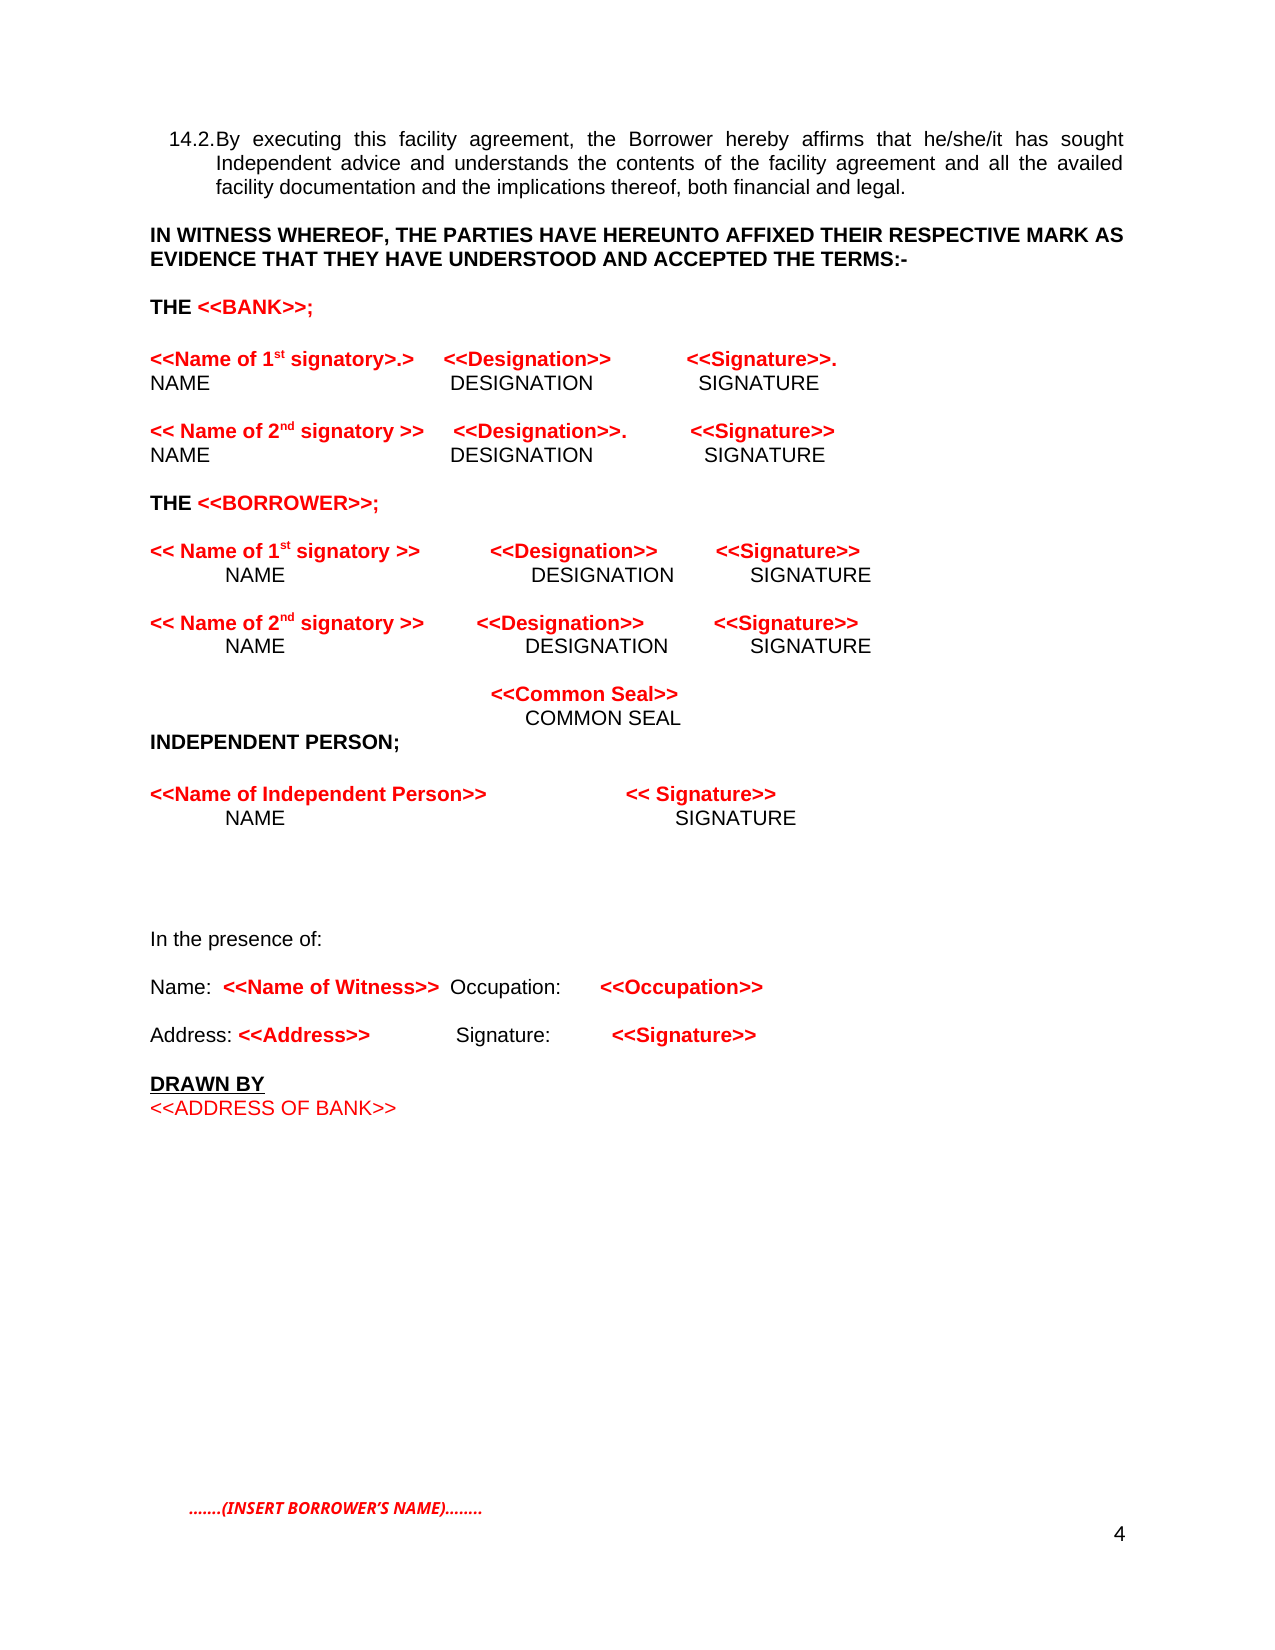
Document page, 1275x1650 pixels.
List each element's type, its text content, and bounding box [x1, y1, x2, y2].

text <<ADDRESS OF BANK>> [150, 1096, 1125, 1119]
text << Name of 1st signatory >> <<Designation>> <<Signature>> [150, 538, 1125, 562]
text NAME DESIGNATION SIGNATURE [150, 443, 1125, 467]
text In the presence of: [150, 927, 1125, 951]
text INDEPENDENT PERSON; [150, 730, 1125, 754]
text IN WITNESS WHEREOF, THE PARTIES HAVE HEREUNTO AFFIXED THEIR RESPECTIVE MARK AS EVIDENCE THAT THEY HAVE UNDERSTOOD AND ACCEPTED THE TERMS:- [150, 223, 1125, 271]
text NAME SIGNATURE [150, 806, 1125, 830]
text << Name of 2nd signatory >> <<Designation>> <<Signature>> [150, 610, 1125, 634]
text THE <<BORROWER>>; [150, 491, 1125, 514]
text Address: <<Address>> Signature: <<Signature>> [150, 1023, 1125, 1047]
text <<Name of 1st signatory>.> <<Designation>> <<Signature>>. [150, 347, 1125, 371]
text COMMON SEAL [375, 706, 1125, 730]
text NAME DESIGNATION SIGNATURE [150, 562, 1125, 586]
text NAME DESIGNATION SIGNATURE [47, 634, 1125, 658]
text NAME DESIGNATION SIGNATURE [150, 371, 1125, 395]
text THE <<BANK>>; [150, 295, 1125, 319]
text Name: <<Name of Witness>> Occupation: <<Occupation>> [150, 975, 1125, 999]
text << Name of 2nd signatory >> <<Designation>>. <<Signature>> [150, 419, 1125, 443]
text <<Common Seal>> [375, 682, 1125, 706]
text <<Name of Independent Person>> << Signature>> [150, 782, 1125, 806]
text DRAWN BY [150, 1072, 1125, 1096]
list By executing this facility agreement, the Borrower hereby affirms that he/she/it has sought Independent advice and understands the contents of the facility agreement and all the availed facility documentation and the implications thereof, both financial and legal. [169, 127, 1125, 199]
